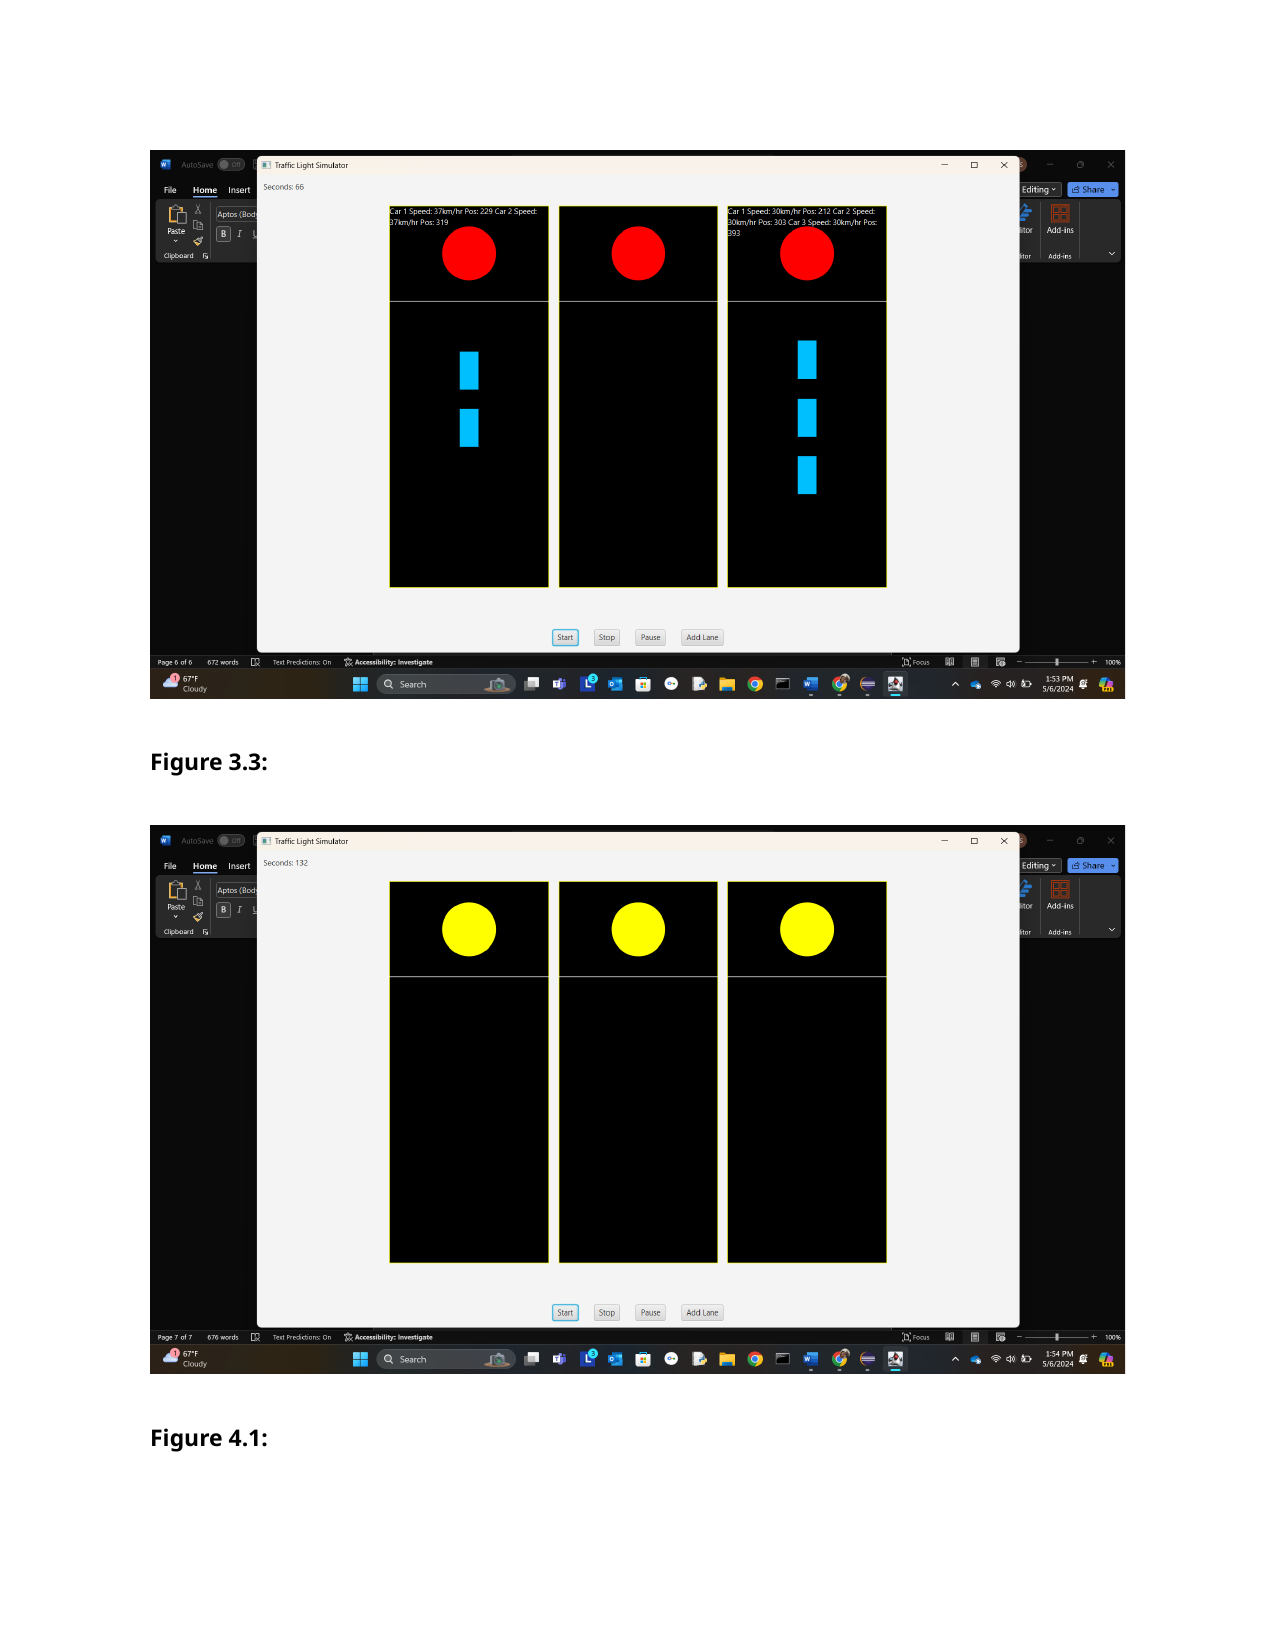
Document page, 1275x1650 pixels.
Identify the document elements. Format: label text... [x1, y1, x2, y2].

text Figure 4.1: [150, 1422, 1125, 1453]
picture [150, 825, 1125, 1374]
text Figure 3.3: [150, 746, 1125, 778]
picture [150, 150, 1125, 699]
